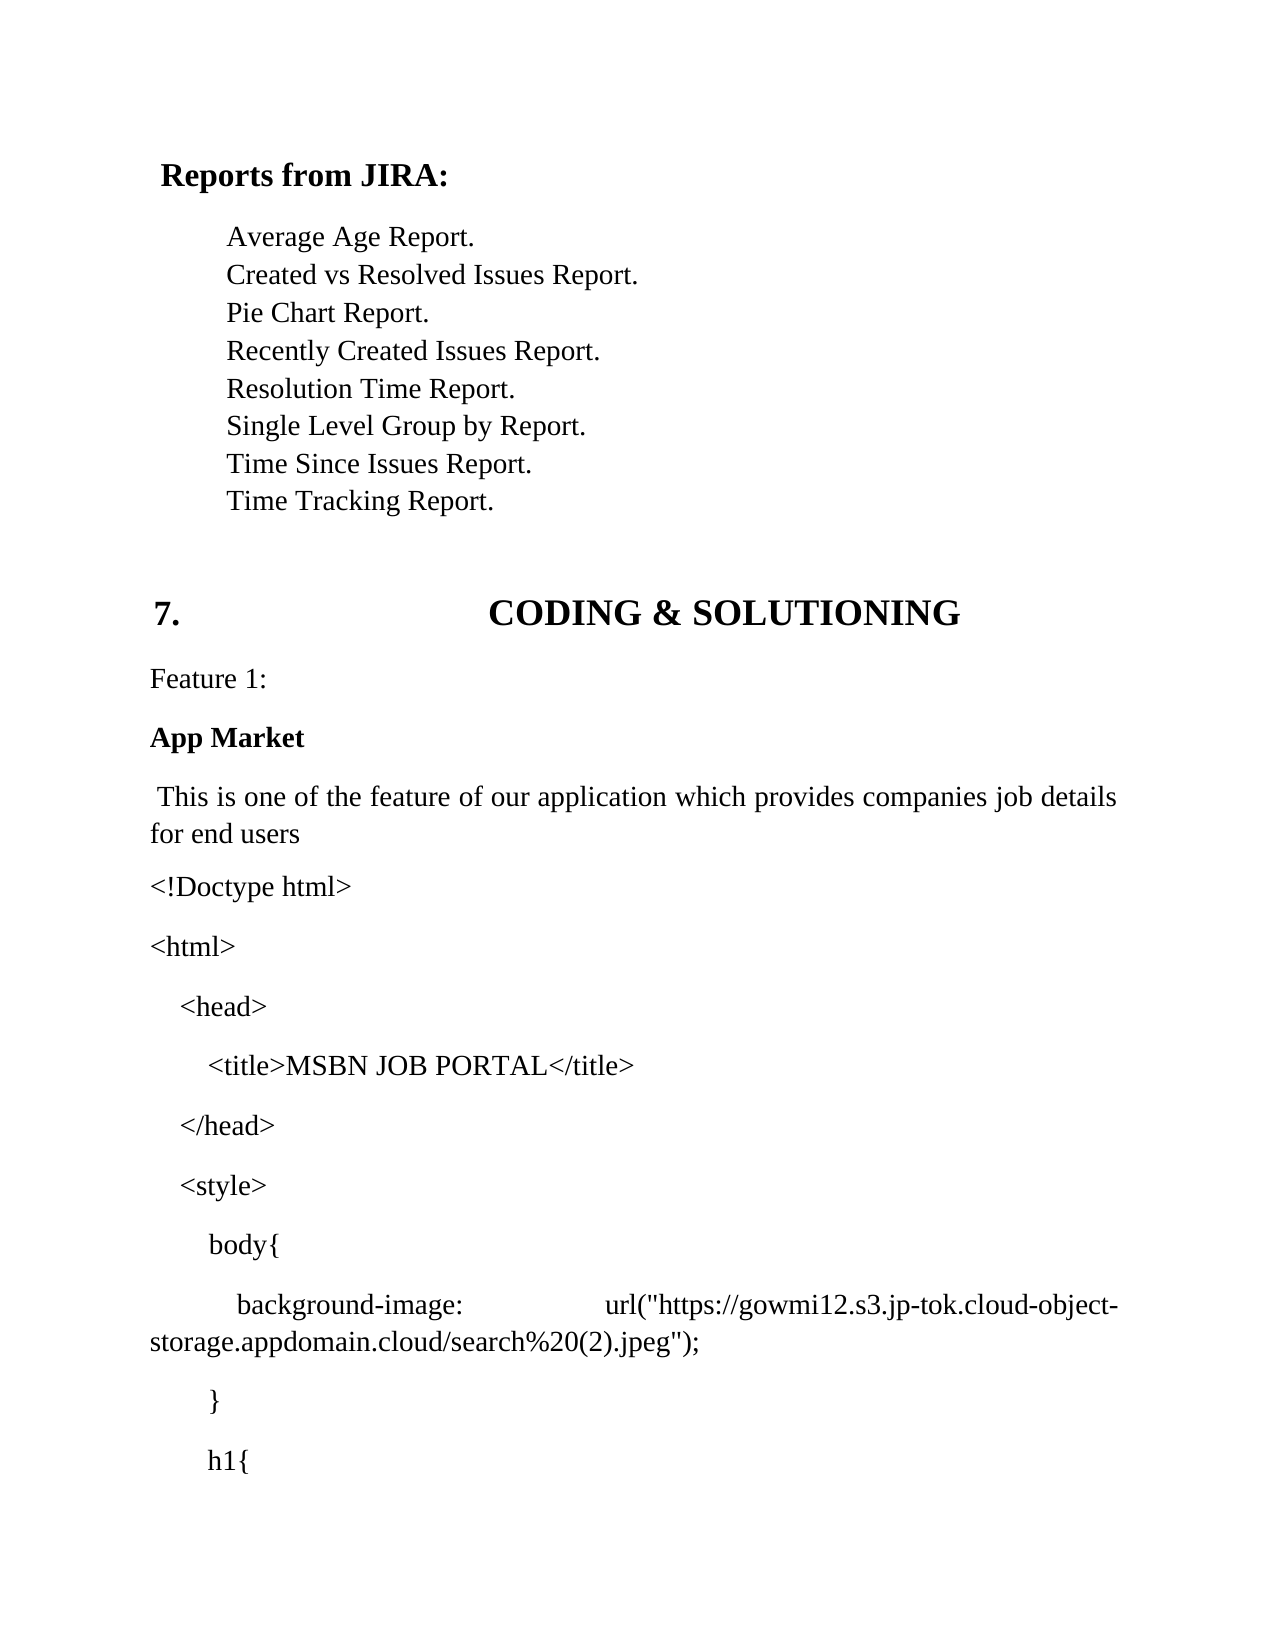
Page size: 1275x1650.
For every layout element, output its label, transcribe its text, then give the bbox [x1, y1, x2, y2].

text Recently Created Issues Report. Resolution Time Report. [226, 333, 601, 404]
text } [207, 1383, 1267, 1417]
text <style> [123, 1168, 267, 1201]
text Single Level Group by Report. Time Since Issues Report. [226, 408, 589, 480]
text <!Doctype html> [149, 869, 1267, 903]
text Feature 1: [149, 661, 1267, 694]
subtitle CODING & SOLUTIONING [153, 590, 1267, 633]
subtitle Reports from JIRA: [149, 155, 1267, 193]
text Created vs Resolved Issues Report. Pie Chart Report. [226, 257, 639, 329]
text App Market [149, 720, 1267, 754]
text This is one of the feature of our application which provides companies job details for end users [149, 779, 1123, 849]
text <title>MSBN JOB PORTAL</title> [207, 1048, 1267, 1082]
text background-image: url("https://gowmi12.s3.jp-tok.cloud-object- storage.appdomain.cloud/search%20(2).jpeg"); [149, 1287, 1123, 1357]
text </head> [123, 1108, 275, 1141]
text h1{ [207, 1443, 1267, 1476]
text Average Age Report. [226, 219, 1267, 253]
text Time Tracking Report. [226, 484, 1267, 517]
text body{ [123, 1227, 281, 1261]
text <head> [123, 989, 267, 1022]
text <html> [149, 929, 1267, 963]
